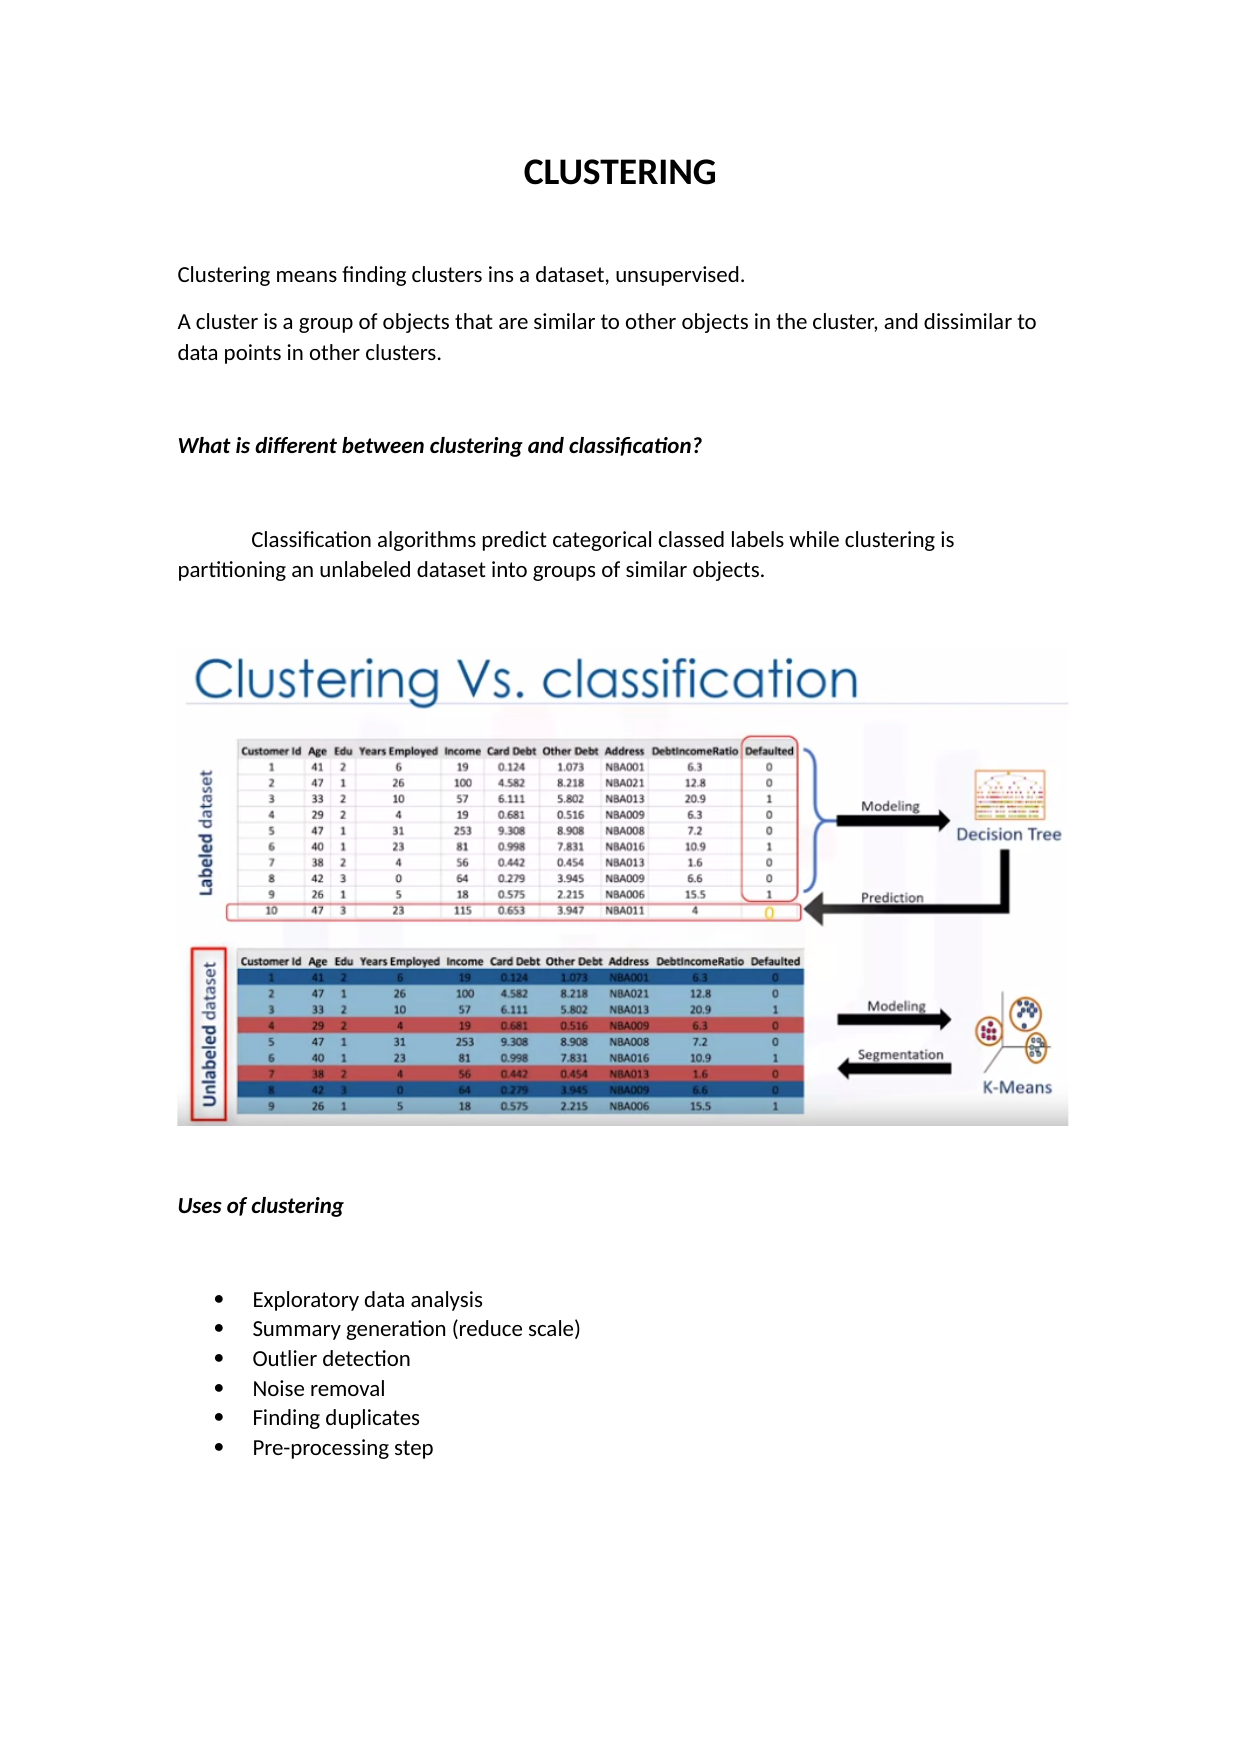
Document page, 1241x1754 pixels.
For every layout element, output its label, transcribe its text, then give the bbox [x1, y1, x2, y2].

text Uses of clustering [177, 1191, 1063, 1219]
text A cluster is a group of objects that are similar to other objects in the cluster, and dissimilar to data points in other clusters. [177, 307, 1063, 366]
list Outlier detection [215, 1344, 1063, 1372]
text CLUSTERING [177, 148, 1063, 193]
list Pre-processing step [215, 1433, 1063, 1461]
list Summary generation (reduce scale) [215, 1314, 1063, 1342]
list Noise removal [215, 1374, 1063, 1402]
list Finding duplicates [215, 1403, 1063, 1431]
text Classification algorithms predict categorical classed labels while clustering is partitioning an unlabeled dataset into groups of similar objects. [177, 525, 1063, 583]
list Exploratory data analysis [215, 1285, 1063, 1313]
text Clustering means finding clusters ins a dataset, unsupervised. [177, 261, 1063, 289]
picture [177, 649, 1069, 1126]
text What is different between clustering and classification? [177, 431, 1063, 459]
